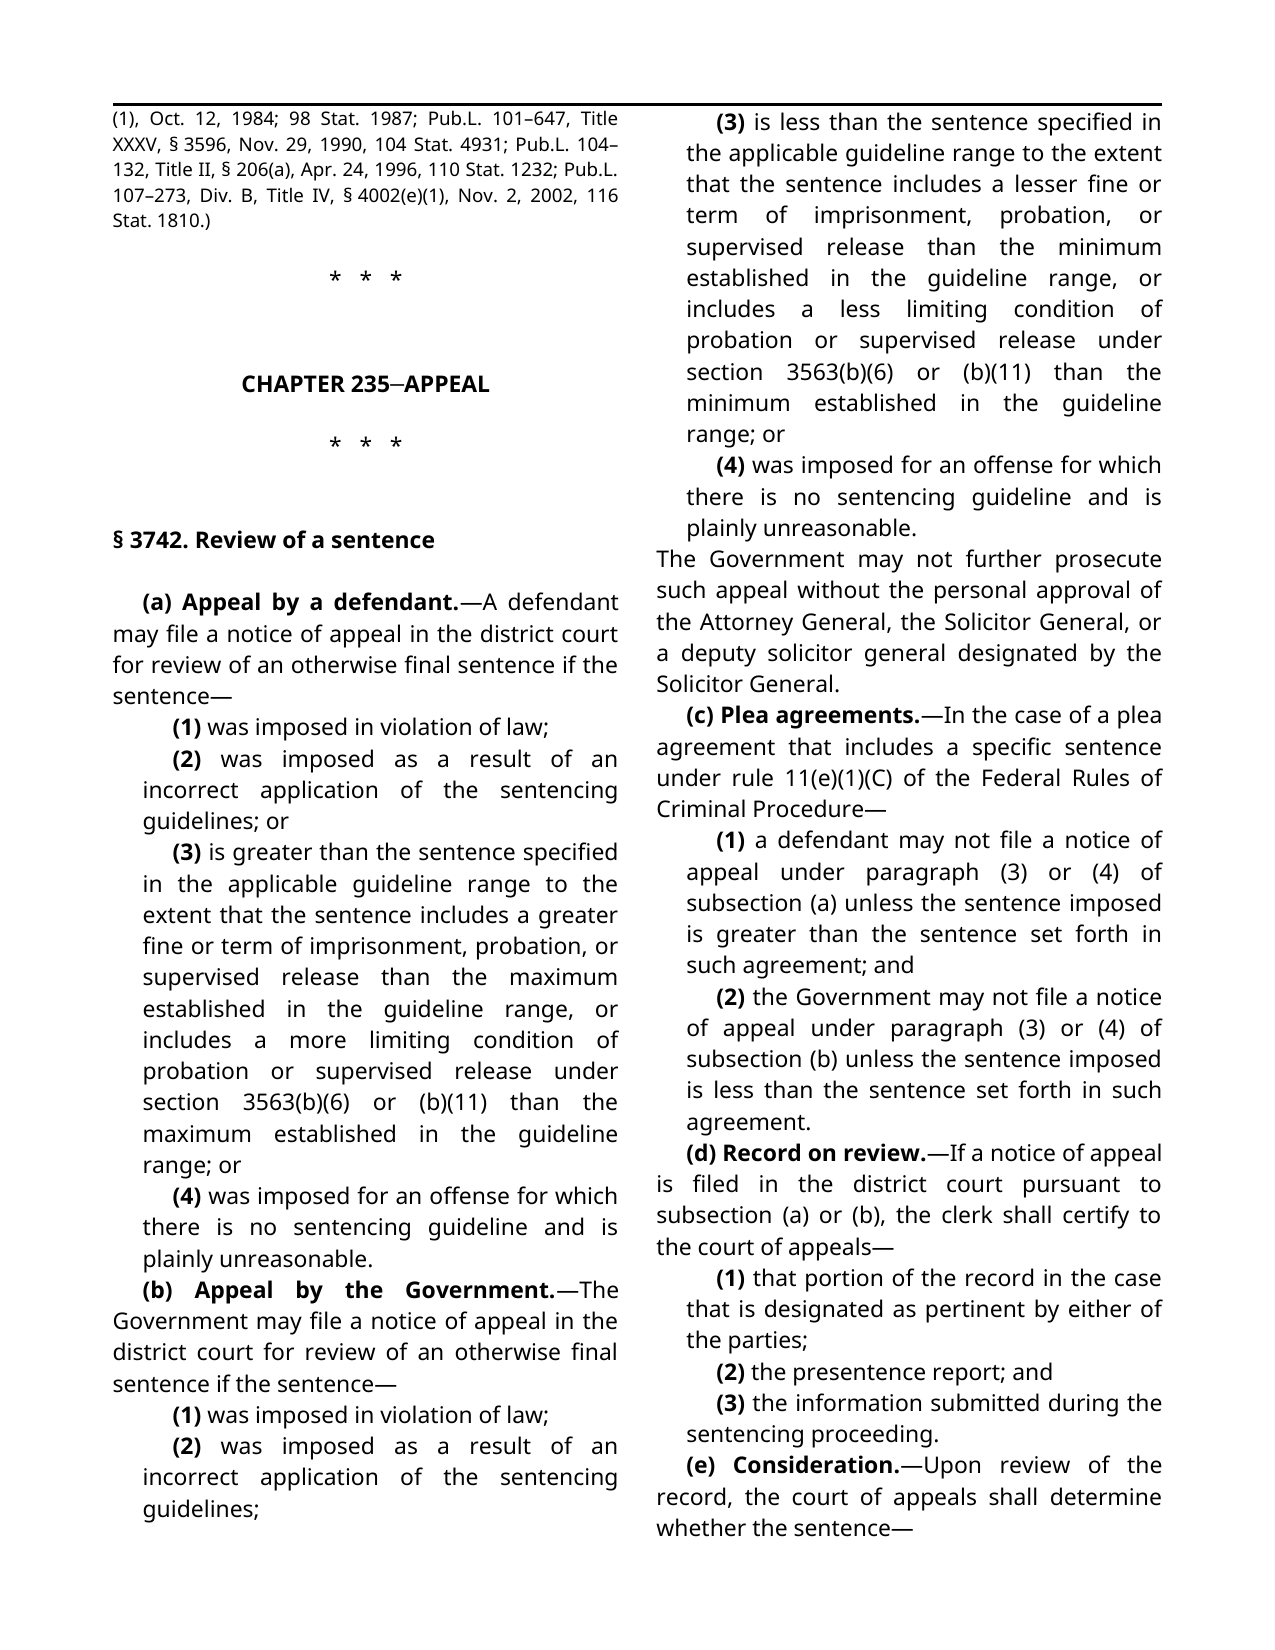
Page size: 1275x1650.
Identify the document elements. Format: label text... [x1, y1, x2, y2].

text § 3742. Review of a sentence [112, 524, 619, 555]
text (b) Appeal by the Government.—The Government may file a notice of appeal in the district court for review of an otherwise final sentence if the sentence— [112, 1274, 619, 1399]
text (1) that portion of the record in the case that is designated as pertinent by either of the parties; [686, 1262, 1162, 1356]
text (3) is greater than the sentence specified in the applicable guideline range to the extent that the sentence includes a greater fine or term of imprisonment, probation, or supervised release than the maximum established in the guideline range, or includes a more limiting condition of probation or supervised release under section 3563(b)(6) or (b)(11) than the maximum established in the guideline range; or [142, 836, 619, 1180]
text (1) a defendant may not file a notice of appeal under paragraph (3) or (4) of subsection (a) unless the sentence imposed is greater than the sentence set forth in such agreement; and [686, 824, 1162, 981]
text The Government may not further prosecute such appeal without the personal approval of the Attorney General, the Solicitor General, or a deputy solicitor general designated by the Solicitor General. [656, 543, 1162, 699]
text CHAPTER 235APPEAL [112, 367, 619, 399]
text (d) Record on review.—If a notice of appeal is filed in the district court pursuant to subsection (a) or (b), the clerk shall certify to the court of appeals— [656, 1137, 1162, 1262]
text (a) Appeal by a defendant.—A defendant may file a notice of appeal in the district court for review of an otherwise final sentence if the sentence— [112, 586, 619, 711]
text (1) was imposed in violation of law; [142, 1399, 619, 1430]
text (c) Plea agreements.—In the case of a plea agreement that includes a specific sentence under rule 11(e)(1)(C) of the Federal Rules of Criminal Procedure— [656, 699, 1162, 824]
text (2) was imposed as a result of an incorrect application of the sentencing guidelines; or [142, 743, 619, 836]
text (3) the information submitted during the sentencing proceeding. [686, 1387, 1162, 1449]
text * * * [112, 264, 619, 296]
text (3) is less than the sentence specified in the applicable guideline range to the extent that the sentence includes a lesser fine or term of imprisonment, probation, or supervised release than the minimum established in the guideline range, or includes a less limiting condition of probation or supervised release under section 3563(b)(6) or (b)(11) than the minimum established in the guideline range; or [686, 106, 1162, 449]
text (e) Consideration.—Upon review of the record, the court of appeals shall determine whether the sentence— [656, 1449, 1162, 1543]
text (1) was imposed in violation of law; [142, 711, 619, 743]
text (2) the presentence report; and [686, 1356, 1162, 1387]
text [142, 1430, 619, 1524]
text (4) was imposed for an offense for which there is no sentencing guideline and is plainly unreasonable. [686, 449, 1162, 543]
text (4) was imposed for an offense for which there is no sentencing guideline and is plainly unreasonable. [142, 1180, 619, 1274]
text (2) the Government may not file a notice of appeal under paragraph (3) or (4) of subsection (b) unless the sentence imposed is less than the sentence set forth in such agreement. [686, 981, 1162, 1137]
text * * * [112, 430, 619, 461]
